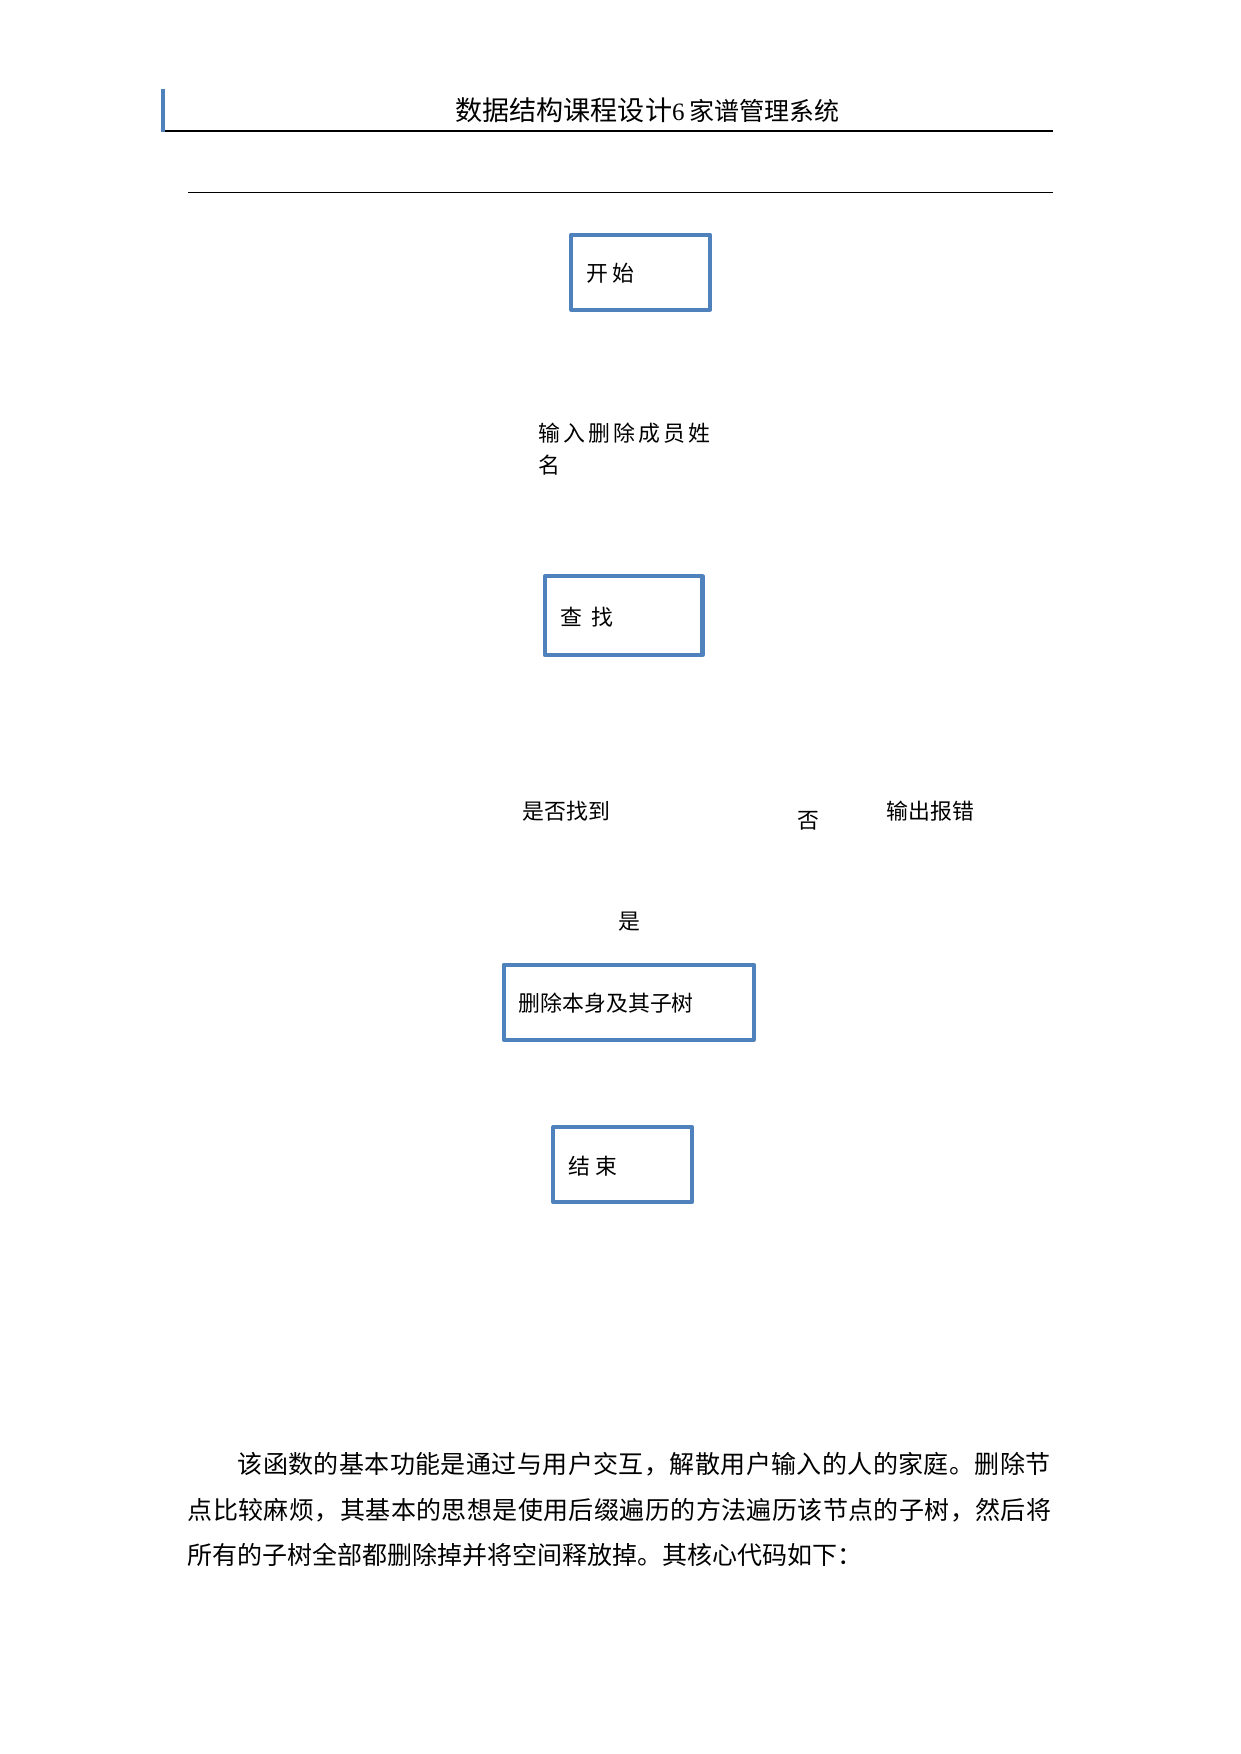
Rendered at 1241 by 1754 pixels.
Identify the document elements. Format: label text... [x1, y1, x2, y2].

text 该函数的基本功能是通过与用户交互，解散用户输入的人的家庭。删除节点比较麻烦，其基本的思想是使用后缀遍历的方法遍历该节点的子树，然后将所有的子树全部都删除掉并将空间释放掉。其核心代码如下： [187, 1445, 1053, 1572]
